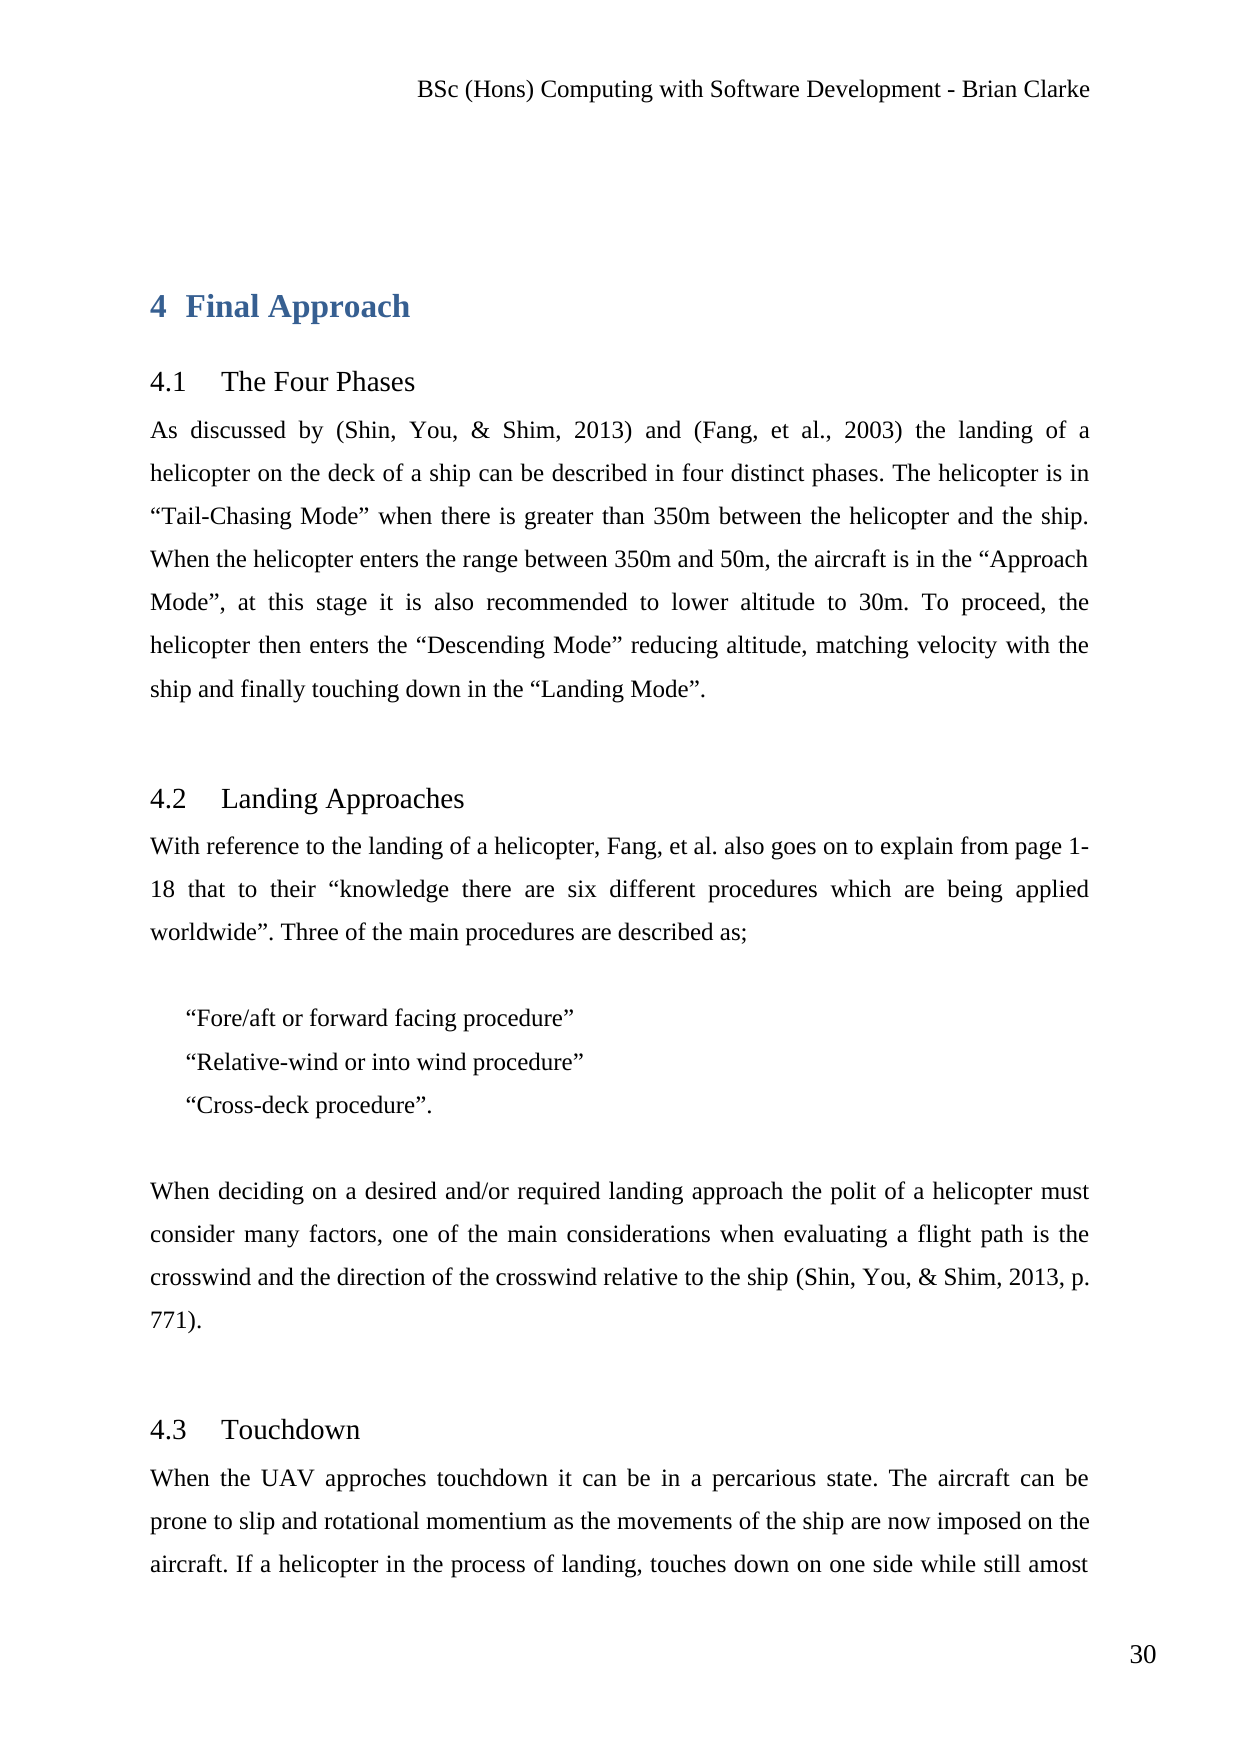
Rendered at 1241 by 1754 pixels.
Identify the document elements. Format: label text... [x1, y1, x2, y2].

subtitle 4.3 Touchdown [150, 1412, 1090, 1446]
text “Cross-deck procedure”. [150, 1090, 1090, 1118]
subtitle 4.1 The Four Phases [150, 364, 1090, 398]
text As discussed by and the landing of a helicopter on the deck of a ship can be described in four distinct phases. The helicopter is in “Tail-Chasing Mode” when there is greater than 350m between the helicopter and the ship. When the helicopter enters the range between 350m and 50m, the aircraft is in the “Approach Mode”, at this stage it is also recommended to lower altitude to 30m. To proceed, the helicopter then enters the “Descending Mode” reducing altitude, matching velocity with the ship and finally touching down in the “Landing Mode”. [150, 415, 1090, 702]
text “Fore/aft or forward facing procedure” [150, 1003, 1090, 1032]
text “Relative-wind or into wind procedure” [150, 1047, 1090, 1075]
subtitle 4 Final Approach [150, 286, 1090, 324]
text With reference to the landing of a helicopter, Fang, et al. also goes on to explain from page 1-18 that to their “knowledge there are six different procedures which are being applied worldwide”. Three of the main procedures are described as; [150, 831, 1090, 946]
subtitle 4.2 Landing Approaches [150, 781, 1090, 814]
text When deciding on a desired and/or required landing approach the polit of a helicopter must consider many factors, one of the main considerations when evaluating a flight path is the crosswind and the direction of the crosswind relative to the ship . [150, 1176, 1090, 1334]
